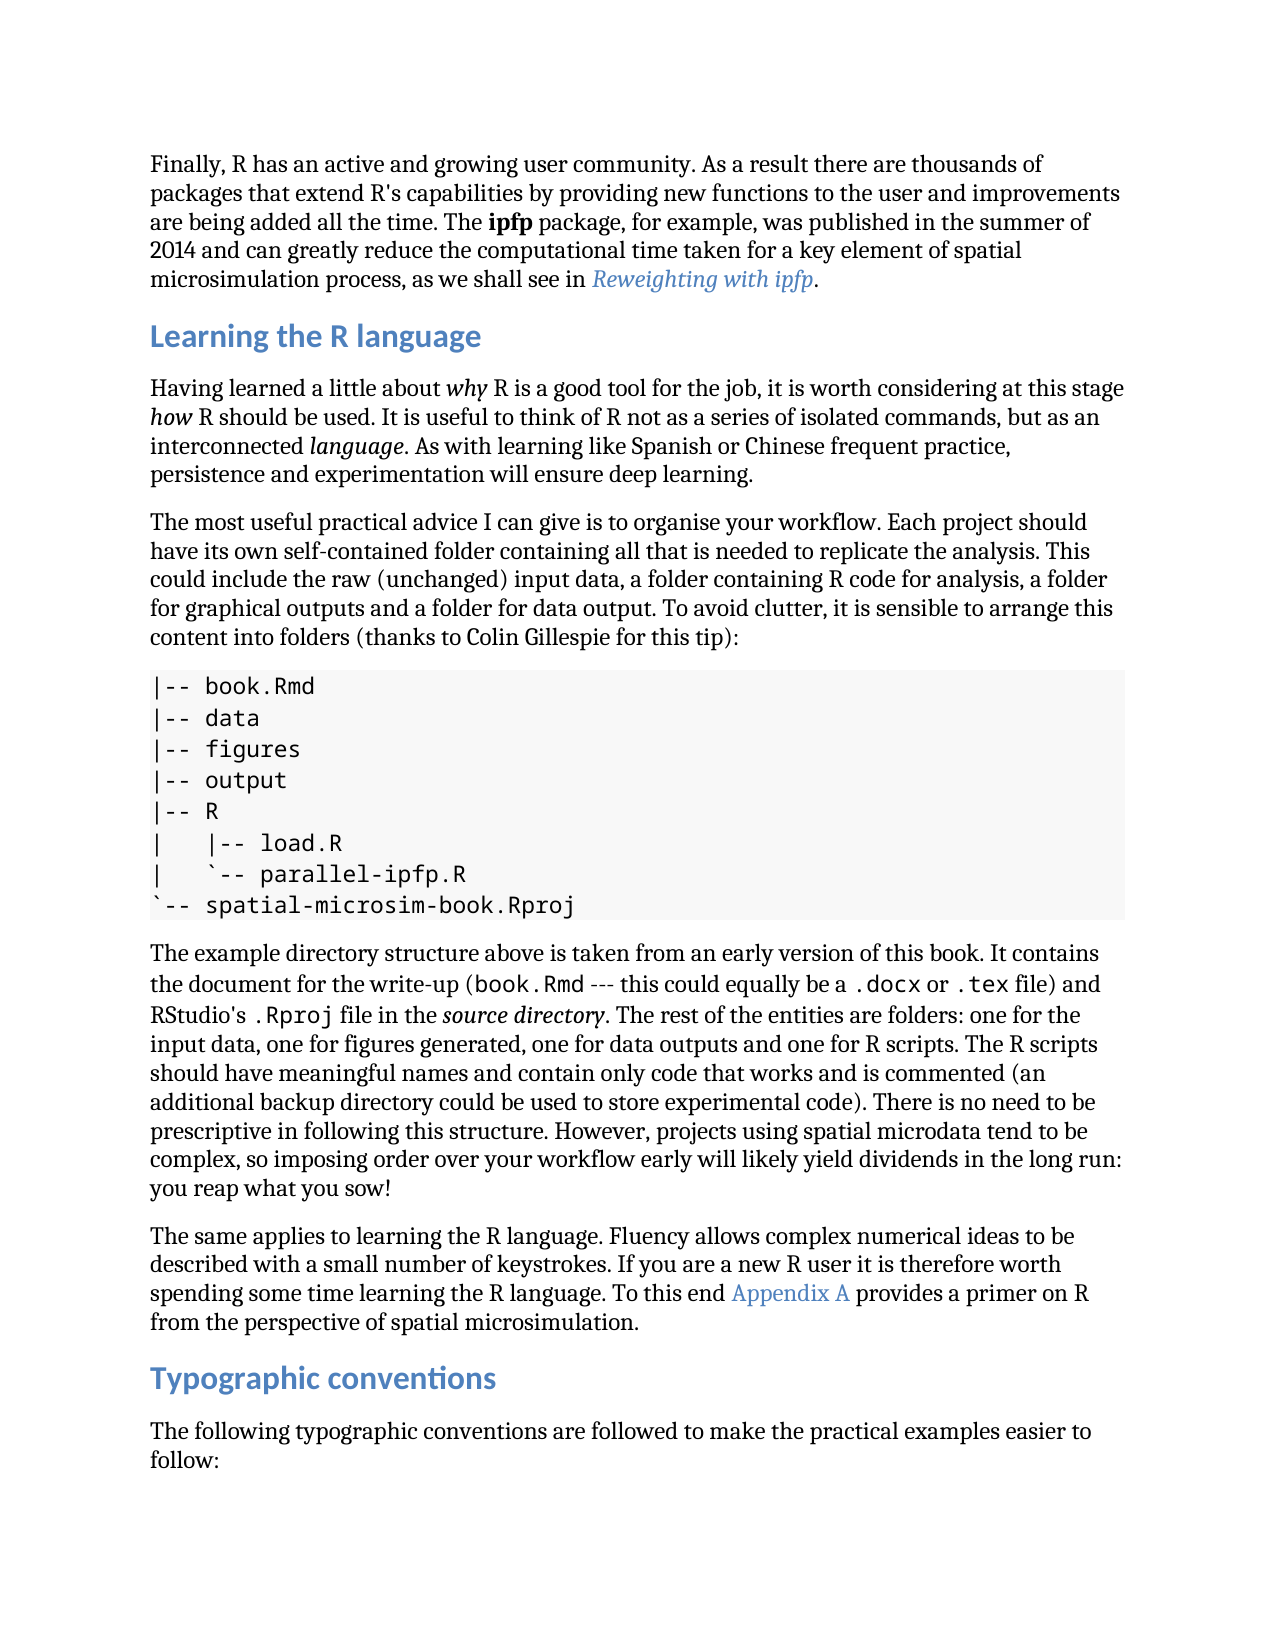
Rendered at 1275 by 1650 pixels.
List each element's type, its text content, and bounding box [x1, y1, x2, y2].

subtitle Learning the R language [150, 314, 1125, 355]
text Having learned a little about why R is a good tool for the job, it is worth considering at this stage how R should be used. It is useful to think of R not as a series of isolated commands, but as an interconnected language. As with learning like Spanish or Chinese frequent practice, persistence and experimentation will ensure deep learning. [150, 374, 1125, 489]
text |-- book.Rmd |-- data |-- figures |-- output |-- R | |-- load.R | `-- parallel-ipfp.R `-- spatial-microsim-book.Rproj [150, 670, 1125, 920]
text The most useful practical advice I can give is to organise your workflow. Each project should have its own self-contained folder containing all that is needed to replicate the analysis. This could include the raw (unchanged) input data, a folder containing R code for analysis, a folder for graphical outputs and a folder for data output. To avoid clutter, it is sensible to arrange this content into folders (thanks to Colin Gillespie for this tip): [150, 508, 1125, 652]
text The following typographic conventions are followed to make the practical examples easier to follow: [150, 1417, 1125, 1474]
text The same applies to learning the R language. Fluency allows complex numerical ideas to be described with a small number of keystrokes. If you are a new R user it is therefore worth spending some time learning the R language. To this end Appendix A provides a primer on R from the perspective of spatial microsimulation. [150, 1222, 1125, 1337]
subtitle Typographic conventions [150, 1357, 1125, 1398]
text Finally, R has an active and growing user community. As a result there are thousands of packages that extend R's capabilities by providing new functions to the user and improvements are being added all the time. The ipfp package, for example, was published in the summer of 2014 and can greatly reduce the computational time taken for a key element of spatial microsimulation process, as we shall see in Reweighting with ipfp. [150, 150, 1125, 294]
text The example directory structure above is taken from an early version of this book. It contains the document for the write-up (book.Rmd --- this could equally be a .docx or .tex file) and RStudio's .Rproj file in the source directory. The rest of the entities are folders: one for the input data, one for figures generated, one for data outputs and one for R scripts. The R scripts should have meaningful names and contain only code that works and is commented (an additional backup directory could be used to store experimental code). There is no need to be prescriptive in following this structure. However, projects using spatial microdata tend to be complex, so imposing order over your workflow early will likely yield dividends in the long run: you reap what you sow! [150, 939, 1125, 1203]
